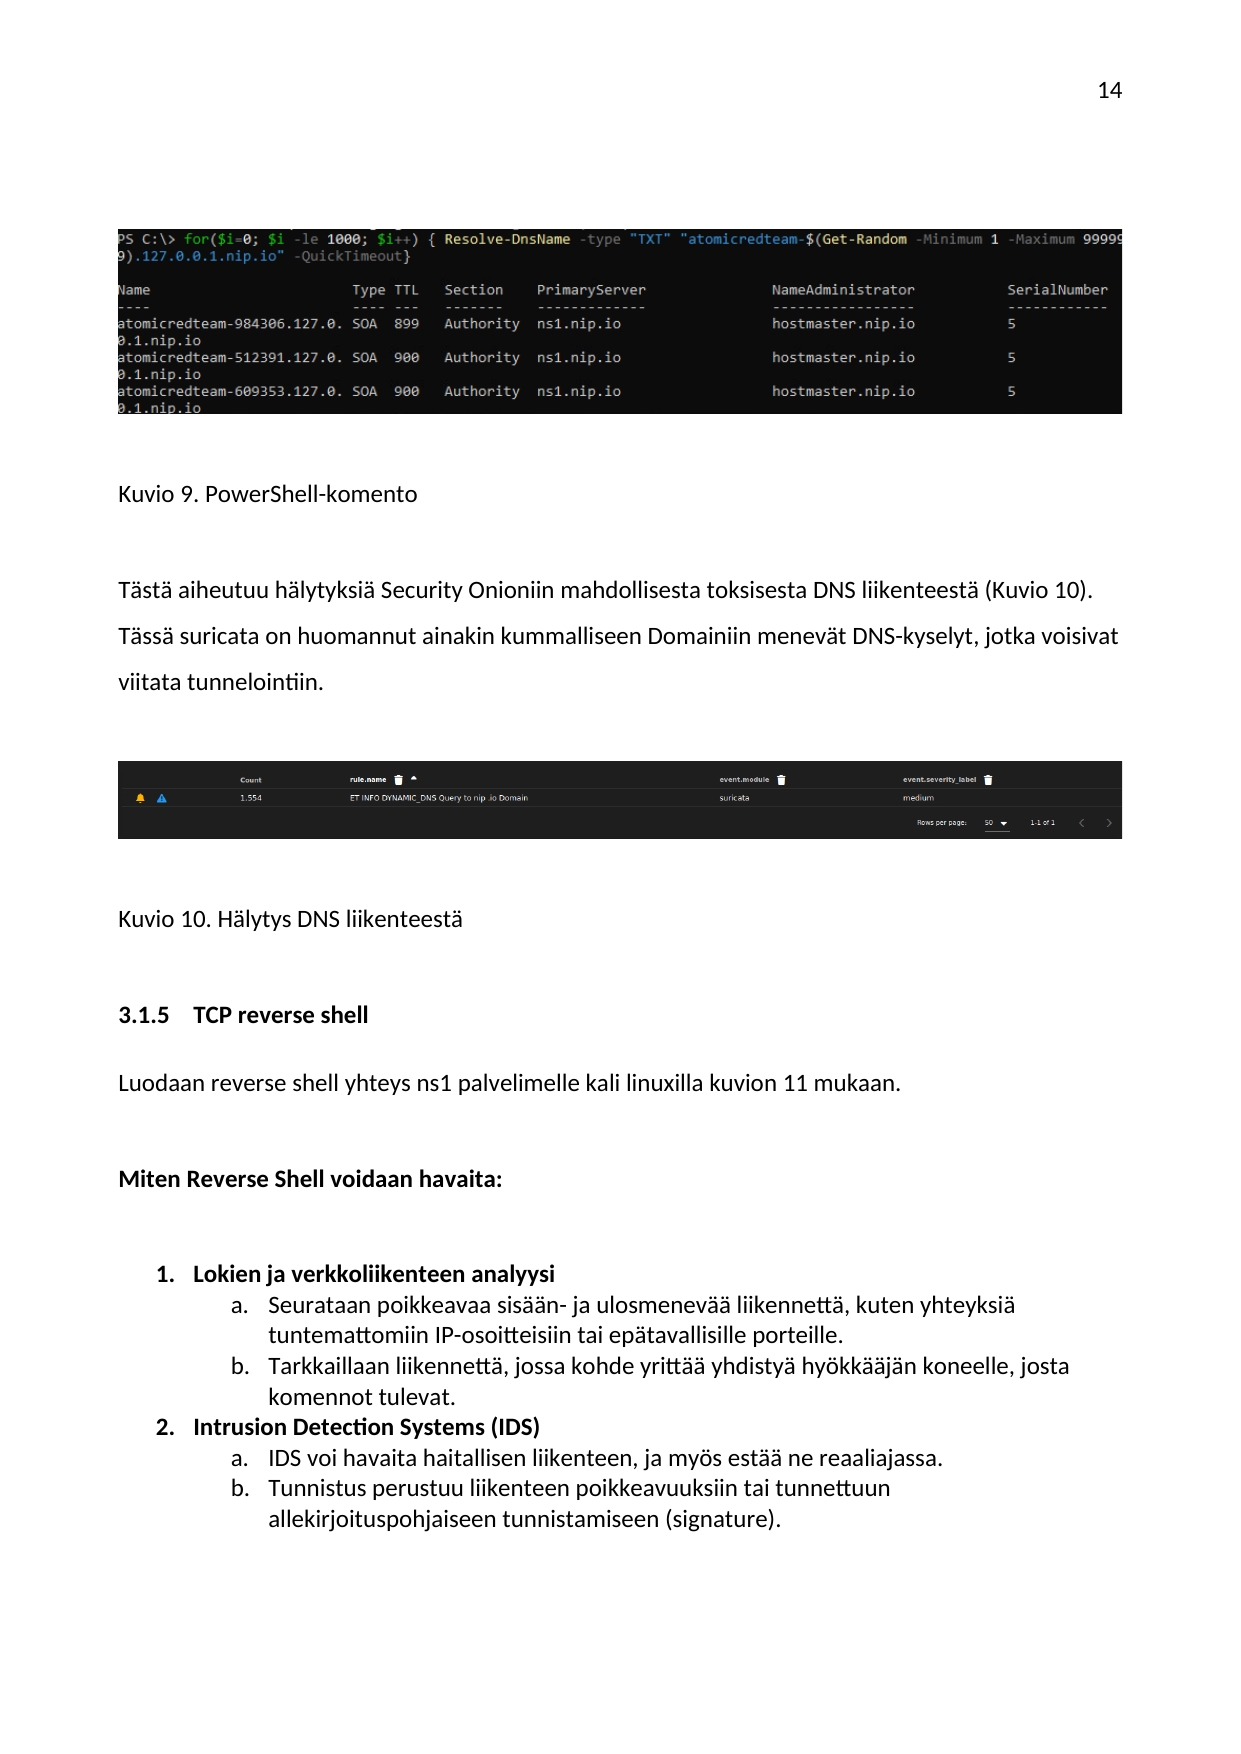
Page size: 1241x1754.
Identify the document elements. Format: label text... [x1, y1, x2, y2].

text Tästä aiheutuu hälytyksiä Security Onioniin mahdollisesta toksisesta DNS liikenteestä (Kuvio 10). Tässä suricata on huomannut ainakin kummalliseen Domainiin menevät DNS-kyselyt, jotka voisivat viitata tunnelointiin. [118, 574, 1122, 696]
subtitle TCP reverse shell [118, 999, 1122, 1030]
list IDS voi havaita haitallisen liikenteen, ja myös estää ne reaaliajassa. [231, 1442, 1122, 1472]
list Lokien ja verkkoliikenteen analyysi [156, 1259, 1122, 1289]
list Tunnistus perustuu liikenteen poikkeavuuksiin tai tunnettuun allekirjoituspohjaiseen tunnistamiseen (signature). [231, 1472, 1122, 1533]
text Luodaan reverse shell yhteys ns1 palvelimelle kali linuxilla kuvion 11 mukaan. [118, 1067, 1122, 1098]
picture [118, 761, 1123, 839]
text Miten Reverse Shell voidaan havaita: [118, 1163, 1122, 1193]
list Tarkkaillaan liikennettä, jossa kohde yrittää yhdistyä hyökkääjän koneelle, josta komennot tulevat. [231, 1350, 1122, 1411]
list Seurataan poikkeavaa sisään- ja ulosmenevää liikennettä, kuten yhteyksiä tuntemattomiin IP-osoitteisiin tai epätavallisille porteille. [231, 1289, 1122, 1350]
text Kuvio 10. Hälytys DNS liikenteestä [118, 903, 1122, 934]
list Intrusion Detection Systems (IDS) [156, 1411, 1122, 1442]
picture [118, 229, 1123, 414]
text Kuvio 9. PowerShell-komento [118, 478, 1122, 509]
